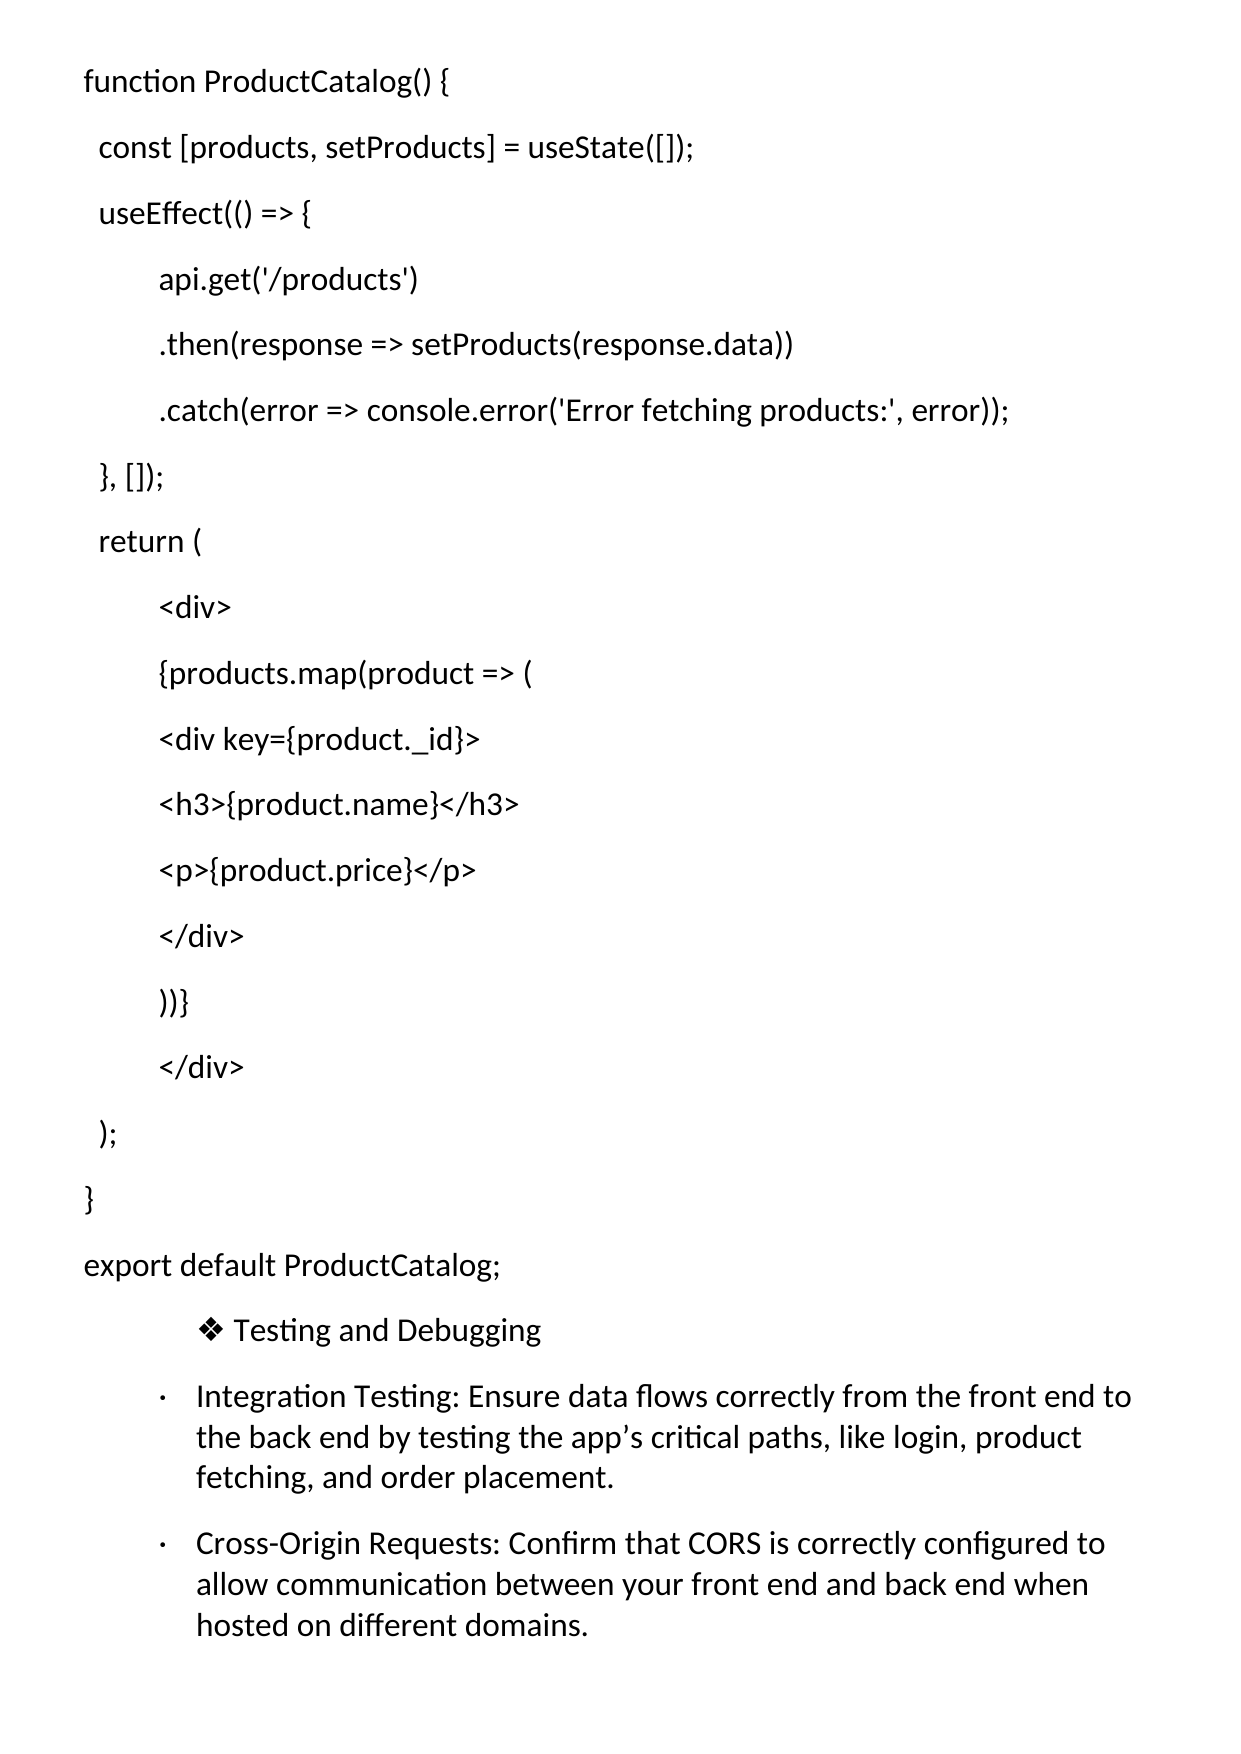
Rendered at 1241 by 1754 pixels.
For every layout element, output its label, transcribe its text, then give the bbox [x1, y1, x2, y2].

text return ( [83, 521, 1160, 561]
text api.get('/products') [83, 258, 1160, 298]
text · Cross-Origin Requests: Confirm that CORS is correctly configured to allow communication between your front end and back end when hosted on different domains. [158, 1522, 1160, 1644]
text .catch(error => console.error('Error fetching products:', error)); [83, 389, 1160, 430]
text {products.map(product => ( [83, 652, 1160, 693]
list Testing and Debugging [196, 1309, 1160, 1350]
text <div key={product._id}> [83, 718, 1160, 758]
text export default ProductCatalog; [83, 1243, 1160, 1284]
text const [products, setProducts] = useState([]); [83, 126, 1160, 167]
text useEffect(() => { [83, 192, 1160, 233]
text </div> [83, 915, 1160, 956]
text }, []); [83, 455, 1160, 496]
text ))} [83, 981, 1160, 1021]
text } [83, 1178, 1160, 1218]
text .then(response => setProducts(response.data)) [83, 323, 1160, 364]
text </div> [83, 1046, 1160, 1087]
text function ProductCatalog() { [83, 60, 1160, 101]
text ); [83, 1112, 1160, 1153]
text <h3>{product.name}</h3> [83, 783, 1160, 824]
text · Integration Testing: Ensure data flows correctly from the front end to the back end by testing the app’s critical paths, like login, product fetching, and order placement. [158, 1375, 1160, 1497]
text <p>{product.price}</p> [83, 849, 1160, 890]
text <div> [83, 586, 1160, 627]
